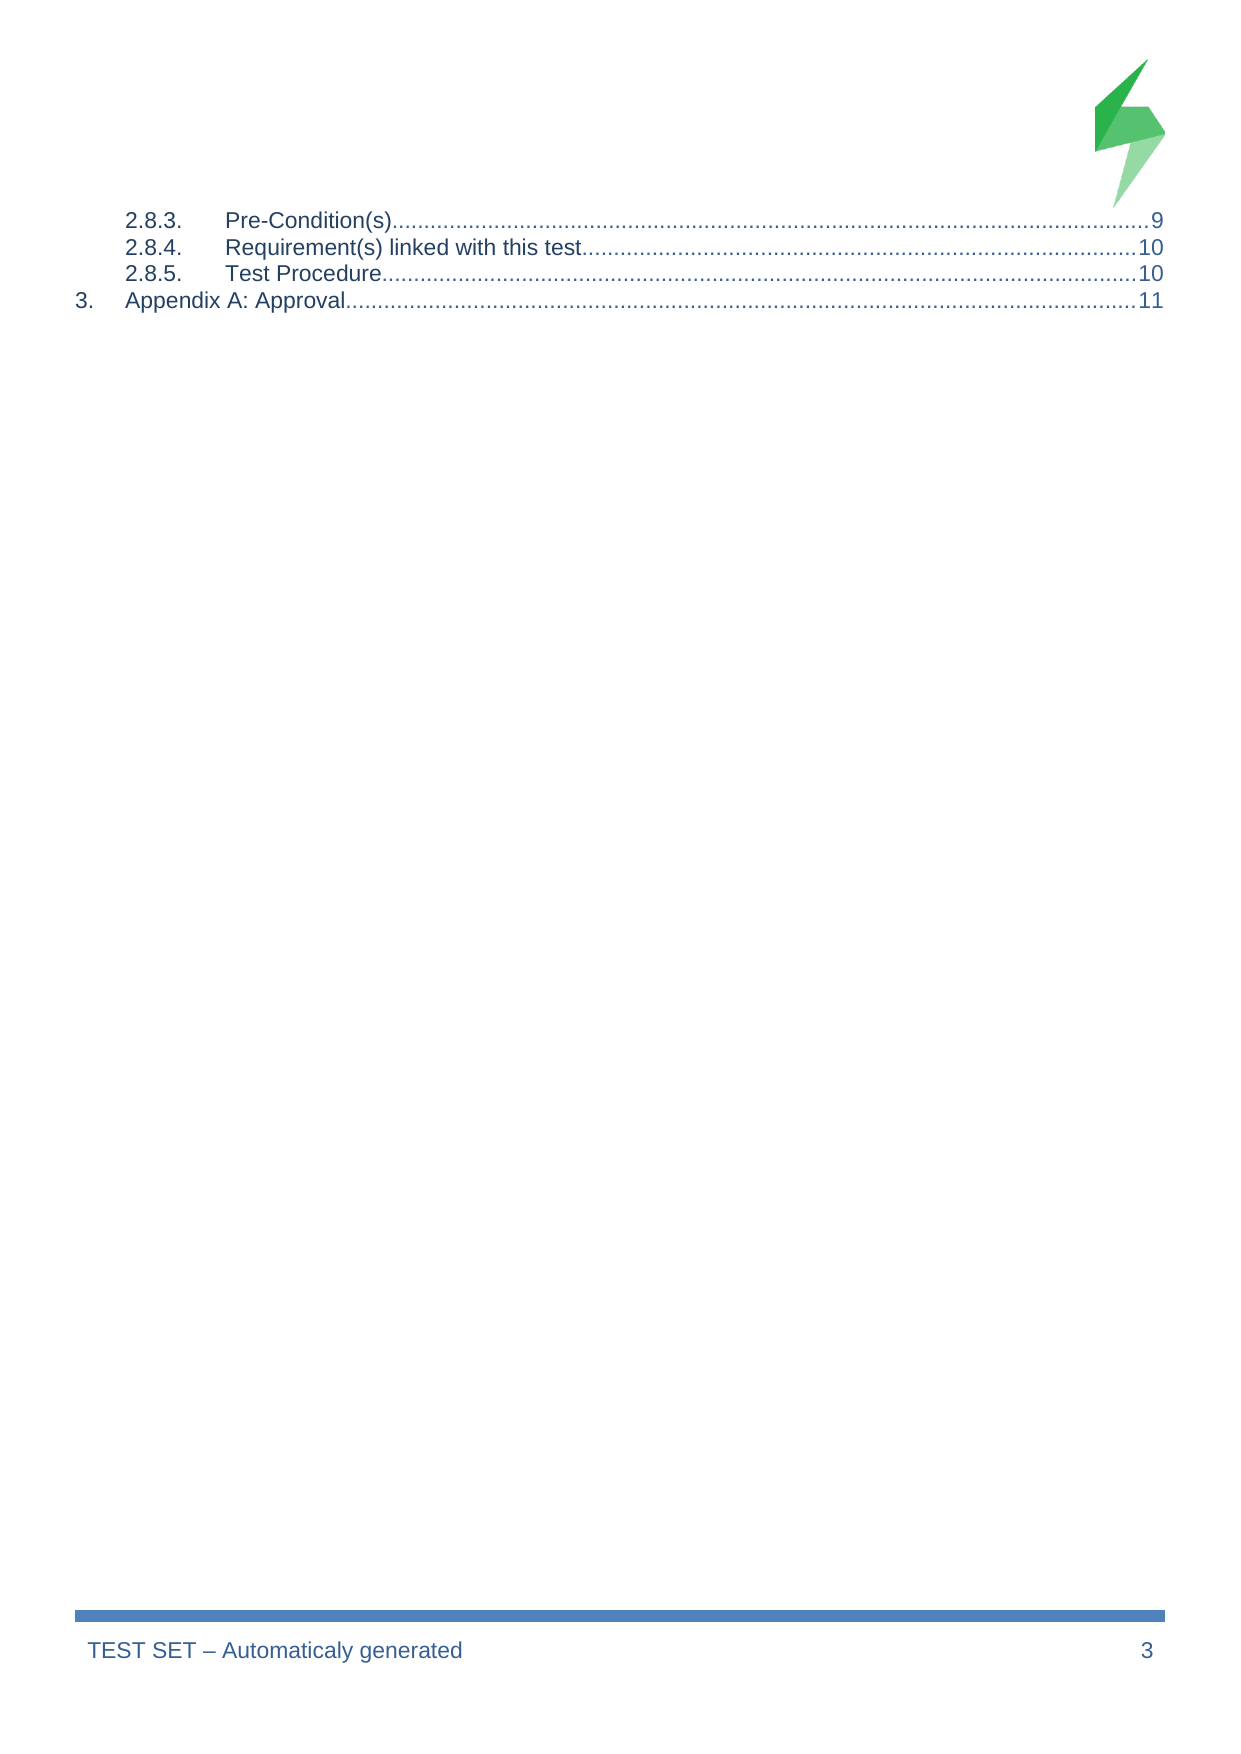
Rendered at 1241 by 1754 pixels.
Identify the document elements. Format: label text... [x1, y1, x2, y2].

text 2.8.5. Test Procedure 10 [125, 260, 1165, 287]
text 2.8.4. Requirement(s) linked with this test 10 [125, 234, 1165, 260]
text 3. Appendix A: Approval 11 [75, 287, 1165, 313]
picture [1095, 59, 1166, 208]
text 2.8.3. Pre-Condition(s) 9 [125, 207, 1165, 234]
